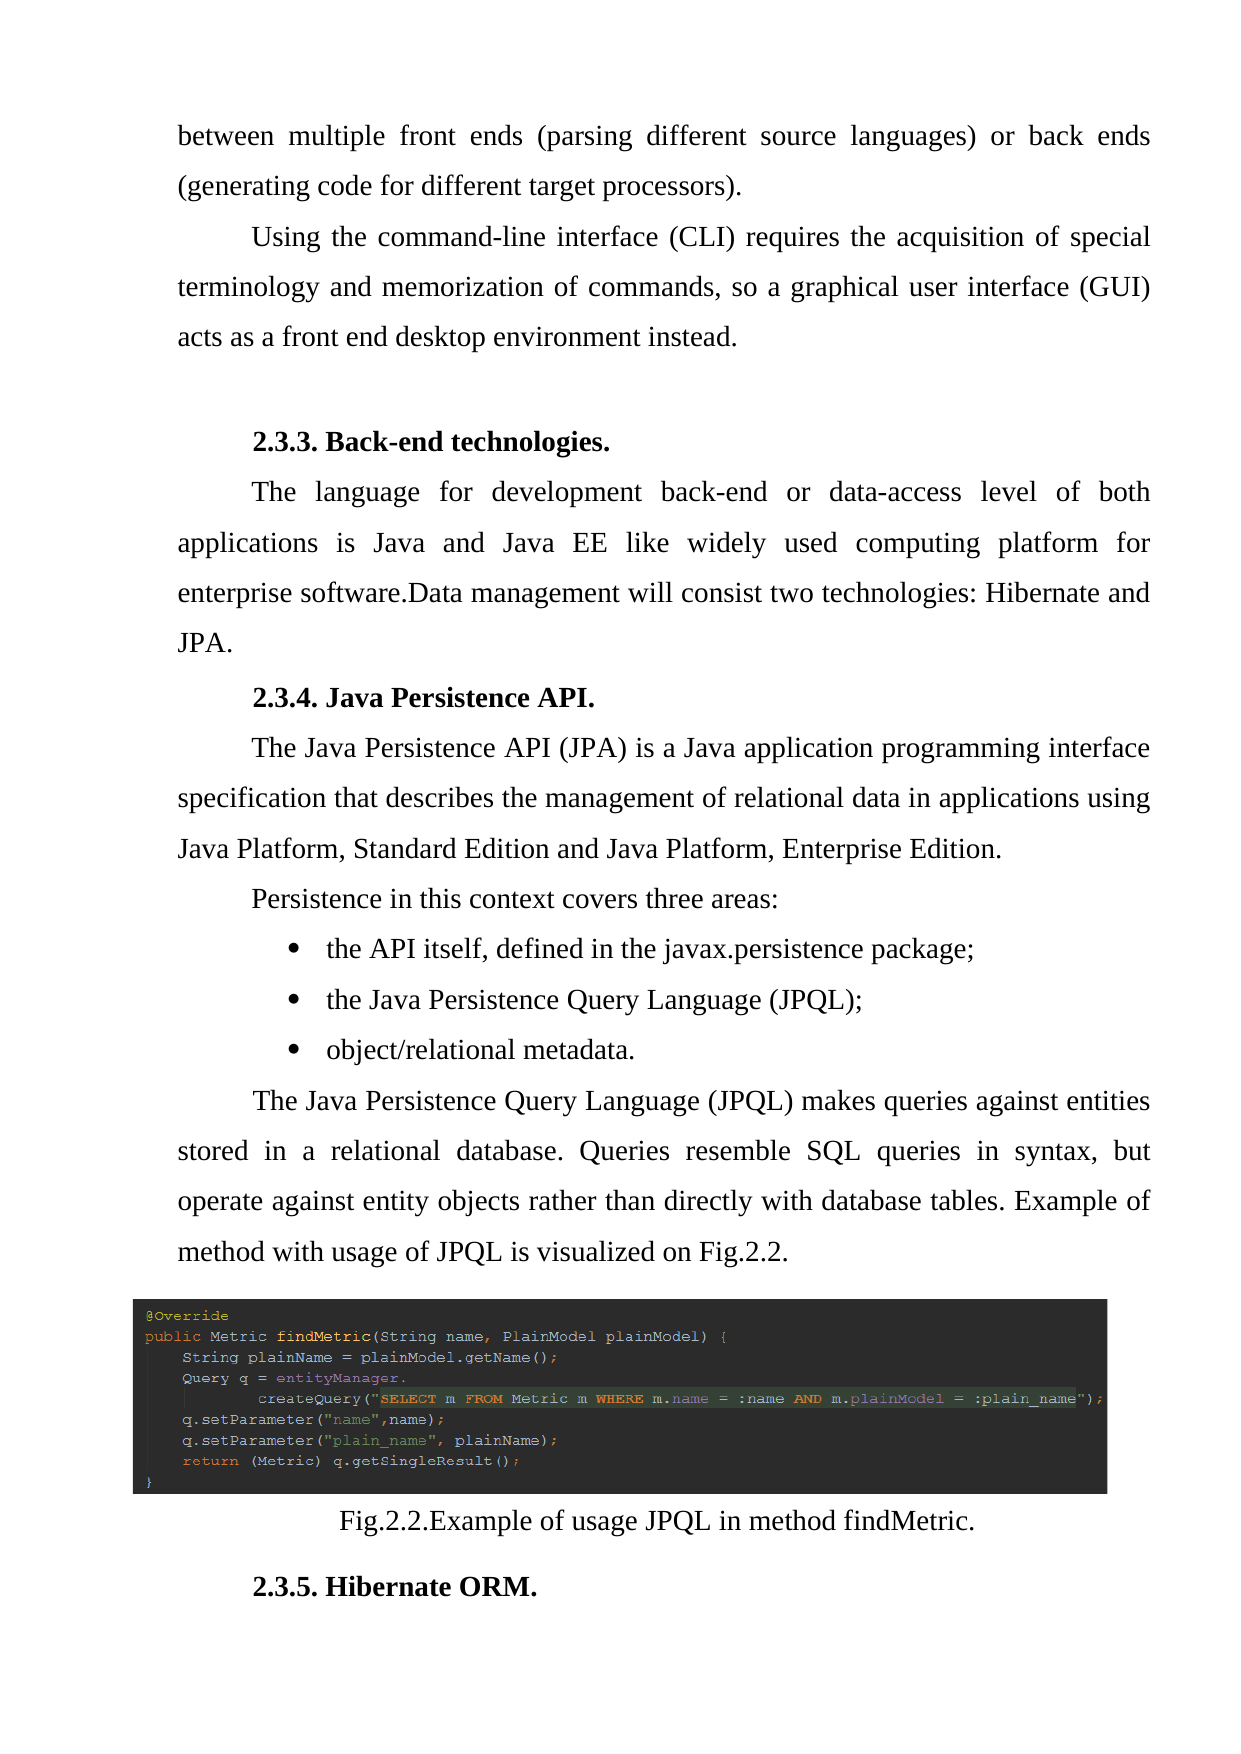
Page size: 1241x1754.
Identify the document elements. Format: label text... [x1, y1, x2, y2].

list object/relational metadata. [288, 1032, 1152, 1066]
picture [132, 1299, 1108, 1494]
list the API itself, defined in the javax.persistence package; [288, 931, 1152, 965]
text The Java Persistence API (JPA) is a Java application programming interface specification that describes the management of relational data in applications using Java Platform, Standard Edition and Java Platform, Enterprise Edition. [177, 730, 1152, 864]
text The language for development back-end or data-access level of both applications is Java and Java EE like widely used computing platform for enterprise software.Data management will consist two technologies: Hibernate and JPA. [177, 474, 1152, 659]
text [177, 118, 1152, 202]
text Using the command-line interface (CLI) requires the acquisition of special terminology and memorization of commands, so a graphical user interface (GUI) acts as a front end desktop environment instead. [177, 219, 1152, 353]
subtitle 2.3.4. Java Persistence API. [177, 680, 1152, 713]
text The Java Persistence Query Language (JPQL) makes queries against entities stored in a relational database. Queries resemble SQL queries in syntax, but operate against entity objects rather than directly with database tables. Example of method with usage of JPQL is visualized on Fig.2.2. [177, 1083, 1152, 1267]
text Persistence in this context covers three areas: [177, 881, 1152, 915]
list the Java Persistence Query Language (JPQL); [288, 982, 1152, 1016]
subtitle 2.3.3. Back-end technologies. [177, 424, 1152, 458]
